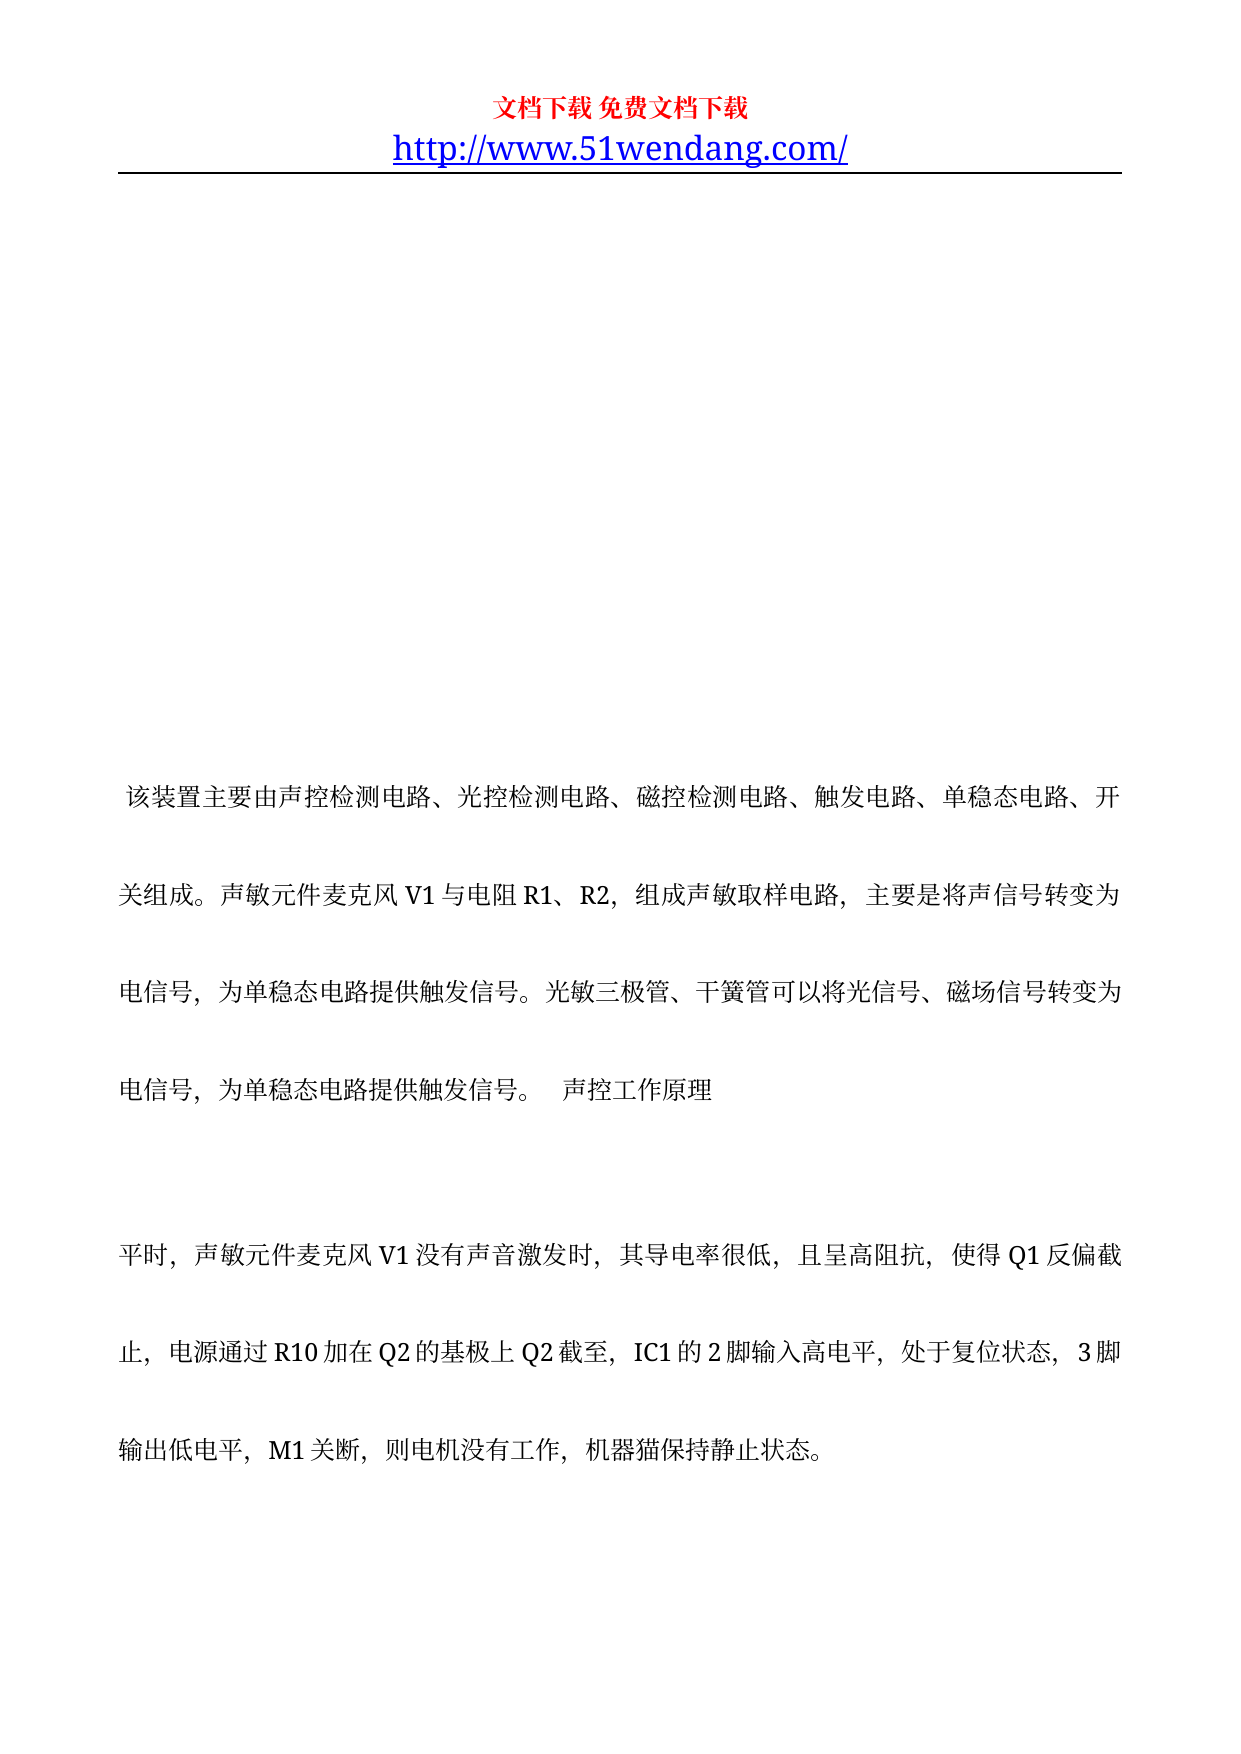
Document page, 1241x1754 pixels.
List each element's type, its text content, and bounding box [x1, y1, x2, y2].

text 该装置主要由声控检测电路、光控检测电路、磁控检测电路、触发电路、单稳态电路、开关组成。声敏元件麦克风V1与电阻R1、R2，组成声敏取样电路，主要是将声信号转变为电信号，为单稳态电路提供触发信号。光敏三极管、干簧管可以将光信号、磁场信号转变为电信号，为单稳态电路提供触发信号。 声控工作原理 [118, 763, 1122, 1121]
text 平时，声敏元件麦克风V1没有声音激发时，其导电率很低，且呈高阻抗，使得Q1反偏截止，电源通过R10加在Q2的基极上Q2截至，IC1的2脚输入高电平，处于复位状态，3脚输出低电平，M1关断，则电机没有工作，机器猫保持静止状态。 [118, 1221, 1122, 1481]
